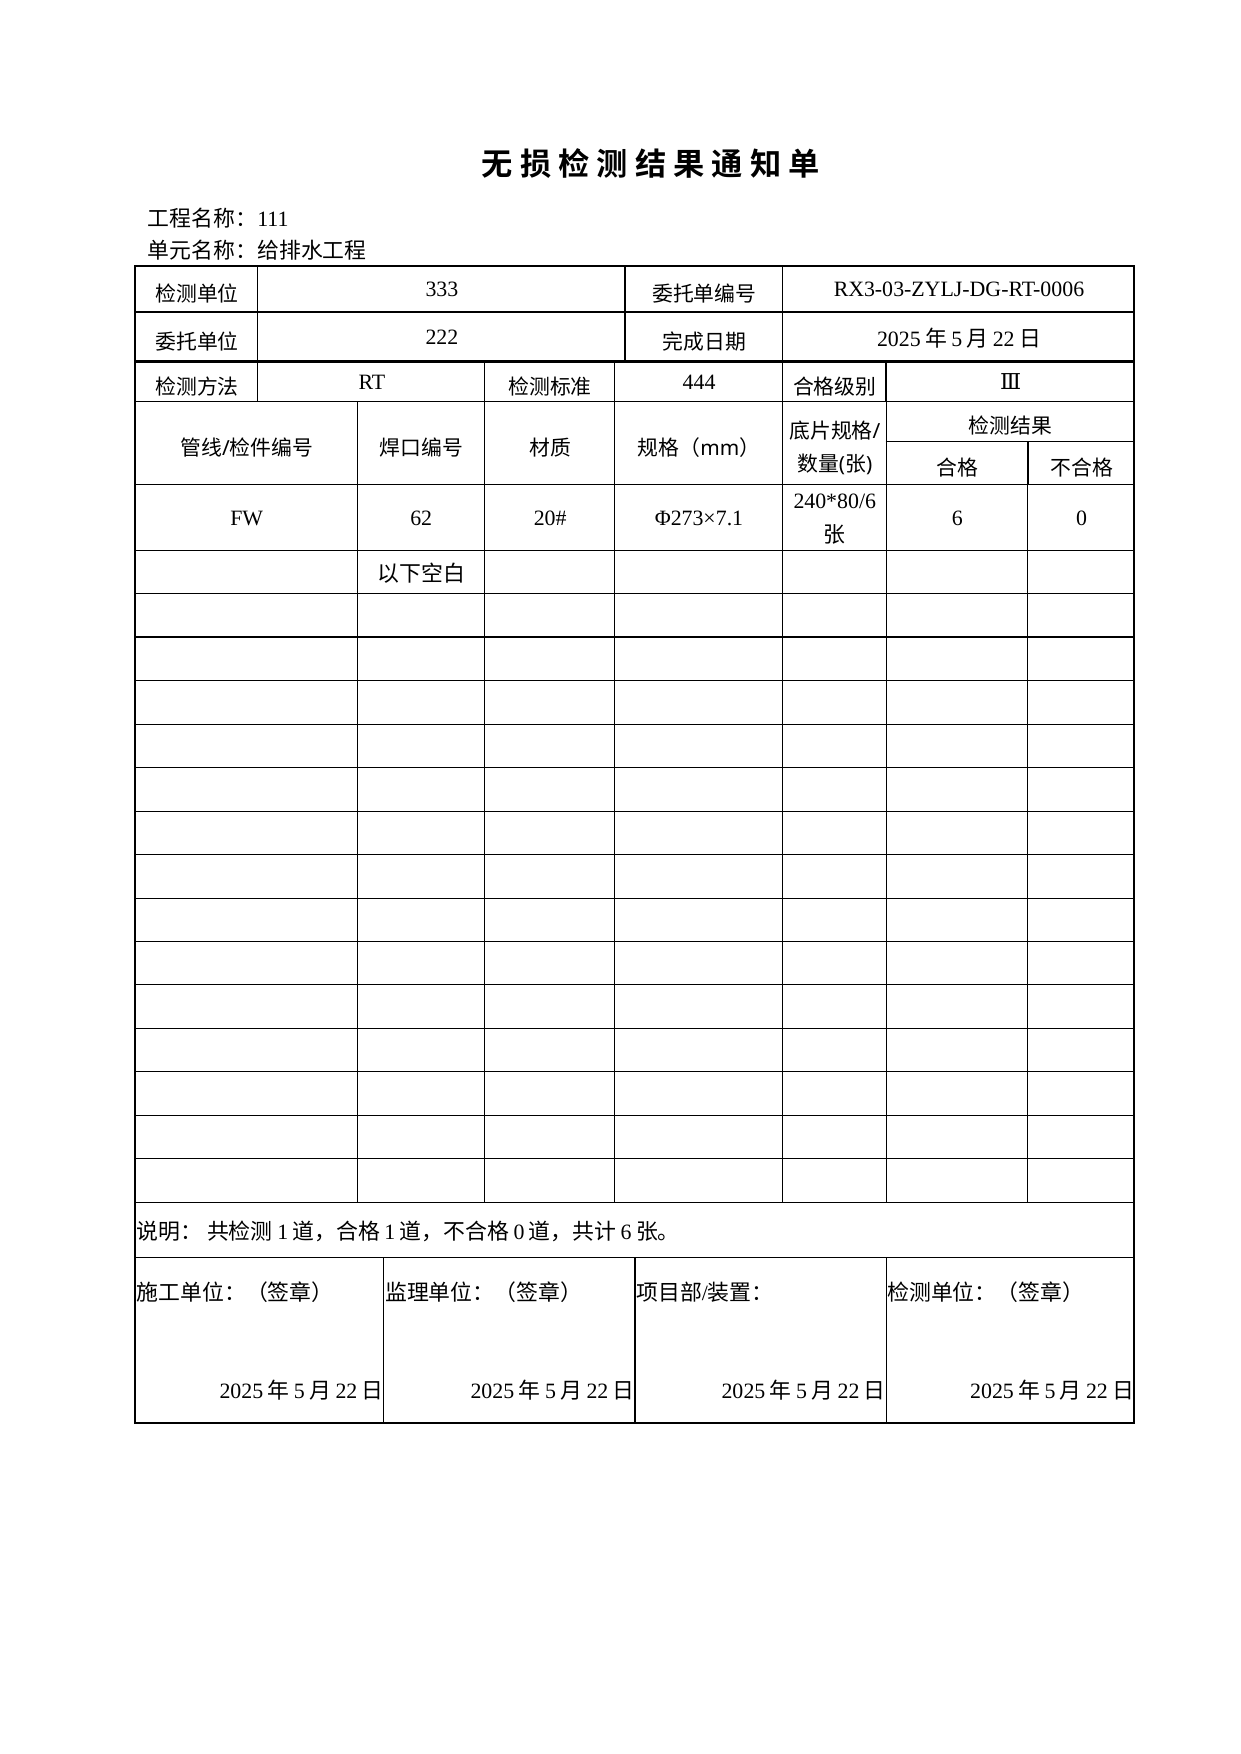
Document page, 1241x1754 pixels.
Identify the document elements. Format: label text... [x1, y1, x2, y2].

table_cell [615, 1116, 782, 1158]
table_cell [887, 812, 1027, 854]
table_cell 检测单位：（签章） 2025年5月22日 [887, 1258, 1133, 1422]
table_cell [358, 1159, 484, 1202]
table_cell [783, 1116, 886, 1158]
table_cell [1028, 942, 1133, 984]
table_cell [485, 899, 614, 941]
table_cell FW [136, 485, 357, 549]
table_cell [485, 725, 614, 767]
table_cell [783, 594, 886, 636]
table_cell [887, 855, 1027, 897]
table_cell [1028, 1116, 1133, 1158]
table_cell [887, 1116, 1027, 1158]
table_cell [783, 855, 886, 897]
table_cell [887, 1159, 1027, 1202]
table_cell [615, 1072, 782, 1115]
table_cell [887, 551, 1027, 593]
table_cell [136, 1159, 357, 1202]
table_cell 0 [1028, 485, 1133, 549]
table_cell [136, 725, 357, 767]
table_cell 6 [887, 485, 1027, 549]
table_cell [485, 594, 614, 636]
table_cell 材质 [485, 402, 614, 483]
table_cell 20# [485, 485, 614, 549]
table_cell [358, 985, 484, 1028]
table_cell [358, 1116, 484, 1158]
table_cell [615, 985, 782, 1028]
table_cell [358, 1029, 484, 1071]
table_cell [1028, 899, 1133, 941]
table_cell 222 [258, 313, 624, 360]
table_cell [485, 681, 614, 724]
table_cell [887, 899, 1027, 941]
table_cell [136, 942, 357, 984]
table_cell [136, 1029, 357, 1071]
table_cell 合格 [887, 442, 1027, 483]
table_cell [136, 812, 357, 854]
table_cell [358, 812, 484, 854]
table_cell [783, 899, 886, 941]
table_cell [485, 1029, 614, 1071]
table_cell [1028, 1029, 1133, 1071]
table_cell [887, 985, 1027, 1028]
table_cell [783, 768, 886, 811]
table_cell [358, 855, 484, 897]
table_cell [1028, 855, 1133, 897]
table_cell [1028, 551, 1133, 593]
table_cell [1028, 638, 1133, 680]
table_cell [887, 942, 1027, 984]
table_cell 底片规格/数量(张) [783, 402, 886, 483]
table_cell [1028, 725, 1133, 767]
table_cell 项目部/装置： 2025年5月22日 [636, 1258, 886, 1422]
table_cell [1028, 1072, 1133, 1115]
table_cell 规格（mm） [615, 402, 782, 483]
table_cell [615, 1029, 782, 1071]
text 无 损 检 测 结 果 通 知 单 [148, 129, 1122, 194]
table_cell [485, 855, 614, 897]
table_cell [485, 1116, 614, 1158]
table_cell [485, 985, 614, 1028]
table_header RX3-03-ZYLJ-DG-RT-0006 [783, 267, 1133, 311]
table_cell 合格级别 [783, 363, 885, 401]
table_cell 检测方法 [136, 363, 257, 401]
table_cell [358, 1072, 484, 1115]
table_cell [887, 594, 1027, 636]
table_cell [136, 1072, 357, 1115]
table_header 检测单位 [136, 267, 257, 311]
table_cell 施工单位：（签章） 2025年5月22日 [136, 1258, 383, 1422]
table_cell [358, 899, 484, 941]
table_cell [136, 594, 357, 636]
table_header 333 [258, 267, 624, 311]
table_cell [1028, 985, 1133, 1028]
table_cell [136, 768, 357, 811]
table_cell [358, 725, 484, 767]
table_cell [783, 1029, 886, 1071]
table_cell 检测标准 [485, 363, 614, 401]
table_cell [358, 768, 484, 811]
table_cell Ⅲ [887, 363, 1133, 401]
table_cell 委托单位 [136, 313, 257, 360]
table_cell [1028, 681, 1133, 724]
table_cell [136, 551, 357, 593]
table_cell 完成日期 [626, 313, 782, 360]
table_cell [615, 899, 782, 941]
table_cell Φ273×7.1 [615, 485, 782, 549]
table_cell 2025年5月22日 [783, 313, 1133, 360]
table_cell [358, 942, 484, 984]
table_cell [783, 985, 886, 1028]
table_cell [887, 768, 1027, 811]
table_cell [783, 638, 886, 680]
table_cell [615, 594, 782, 636]
table_cell [615, 638, 782, 680]
table_cell [783, 1072, 886, 1115]
table_cell [887, 1072, 1027, 1115]
table_cell RT [258, 363, 484, 401]
table_cell [615, 681, 782, 724]
table_cell [358, 681, 484, 724]
table_cell [615, 551, 782, 593]
table_cell [887, 681, 1027, 724]
table_cell [358, 638, 484, 680]
table_cell [485, 942, 614, 984]
table_cell [783, 551, 886, 593]
table_cell 监理单位：（签章） 2025年5月22日 [384, 1258, 634, 1422]
table_cell [485, 638, 614, 680]
table_cell 444 [615, 363, 782, 401]
table_cell [485, 1072, 614, 1115]
table_cell [485, 551, 614, 593]
table_cell [485, 1159, 614, 1202]
table_cell [136, 638, 357, 680]
table_cell [485, 768, 614, 811]
table_cell [615, 812, 782, 854]
table_cell [615, 942, 782, 984]
table_cell [1028, 594, 1133, 636]
table_cell [136, 1116, 357, 1158]
table_cell 管线/检件编号 [136, 402, 357, 483]
table_cell [887, 1029, 1027, 1071]
table_cell [136, 855, 357, 897]
table_cell [783, 812, 886, 854]
table_cell [615, 1159, 782, 1202]
table_cell [615, 725, 782, 767]
table_cell 以下空白 [358, 551, 484, 593]
table_cell [615, 768, 782, 811]
table_cell [358, 594, 484, 636]
table_cell [1028, 812, 1133, 854]
table_cell [615, 855, 782, 897]
table_cell [783, 681, 886, 724]
table_cell 240*80/6张 [783, 485, 886, 549]
table_cell [783, 942, 886, 984]
table_cell [887, 725, 1027, 767]
table_cell [887, 638, 1027, 680]
table_cell [136, 985, 357, 1028]
table_cell [485, 812, 614, 854]
text 单元名称：给排水工程 [148, 233, 1122, 265]
table_cell 不合格 [1029, 442, 1133, 483]
table_cell 说明： 共检测1道，合格1道，不合格0道，共计6张。 [136, 1203, 1133, 1257]
table_cell [136, 681, 357, 724]
table_header 委托单编号 [626, 267, 782, 311]
table_cell 62 [358, 485, 484, 549]
table_cell 焊口编号 [358, 402, 484, 483]
table_cell [1028, 1159, 1133, 1202]
table_cell 检测结果 [887, 402, 1133, 441]
text 工程名称：111 [148, 201, 1122, 233]
table_cell [783, 725, 886, 767]
table_cell [1028, 768, 1133, 811]
table_cell [783, 1159, 886, 1202]
table_cell [136, 899, 357, 941]
